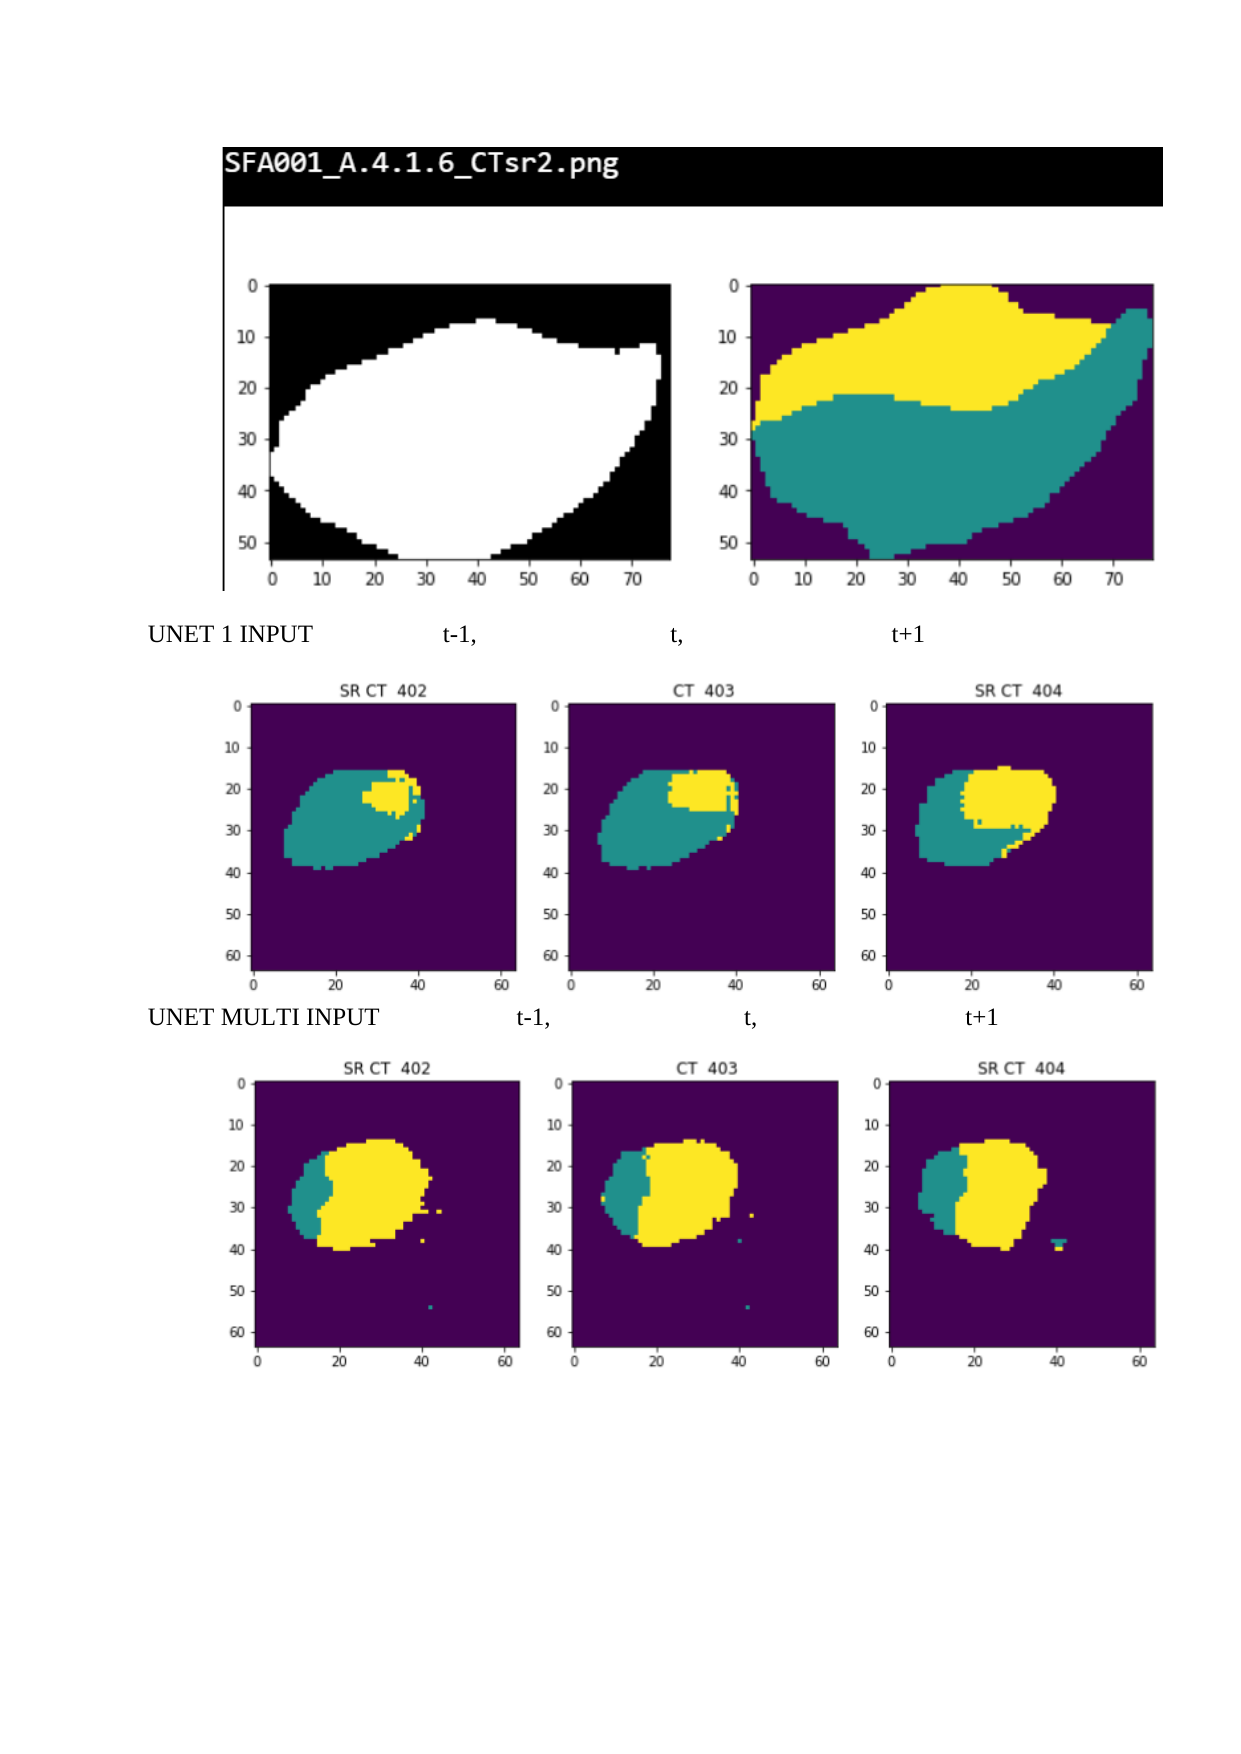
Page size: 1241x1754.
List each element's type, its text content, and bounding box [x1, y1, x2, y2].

picture [222, 1059, 1163, 1385]
text UNET 1 INPUT t-1, t, t+1 [148, 619, 1093, 648]
text UNET MULTI INPUT t-1, t, t+1 [148, 1002, 1093, 1031]
picture [222, 147, 1163, 591]
picture [222, 676, 1163, 1002]
